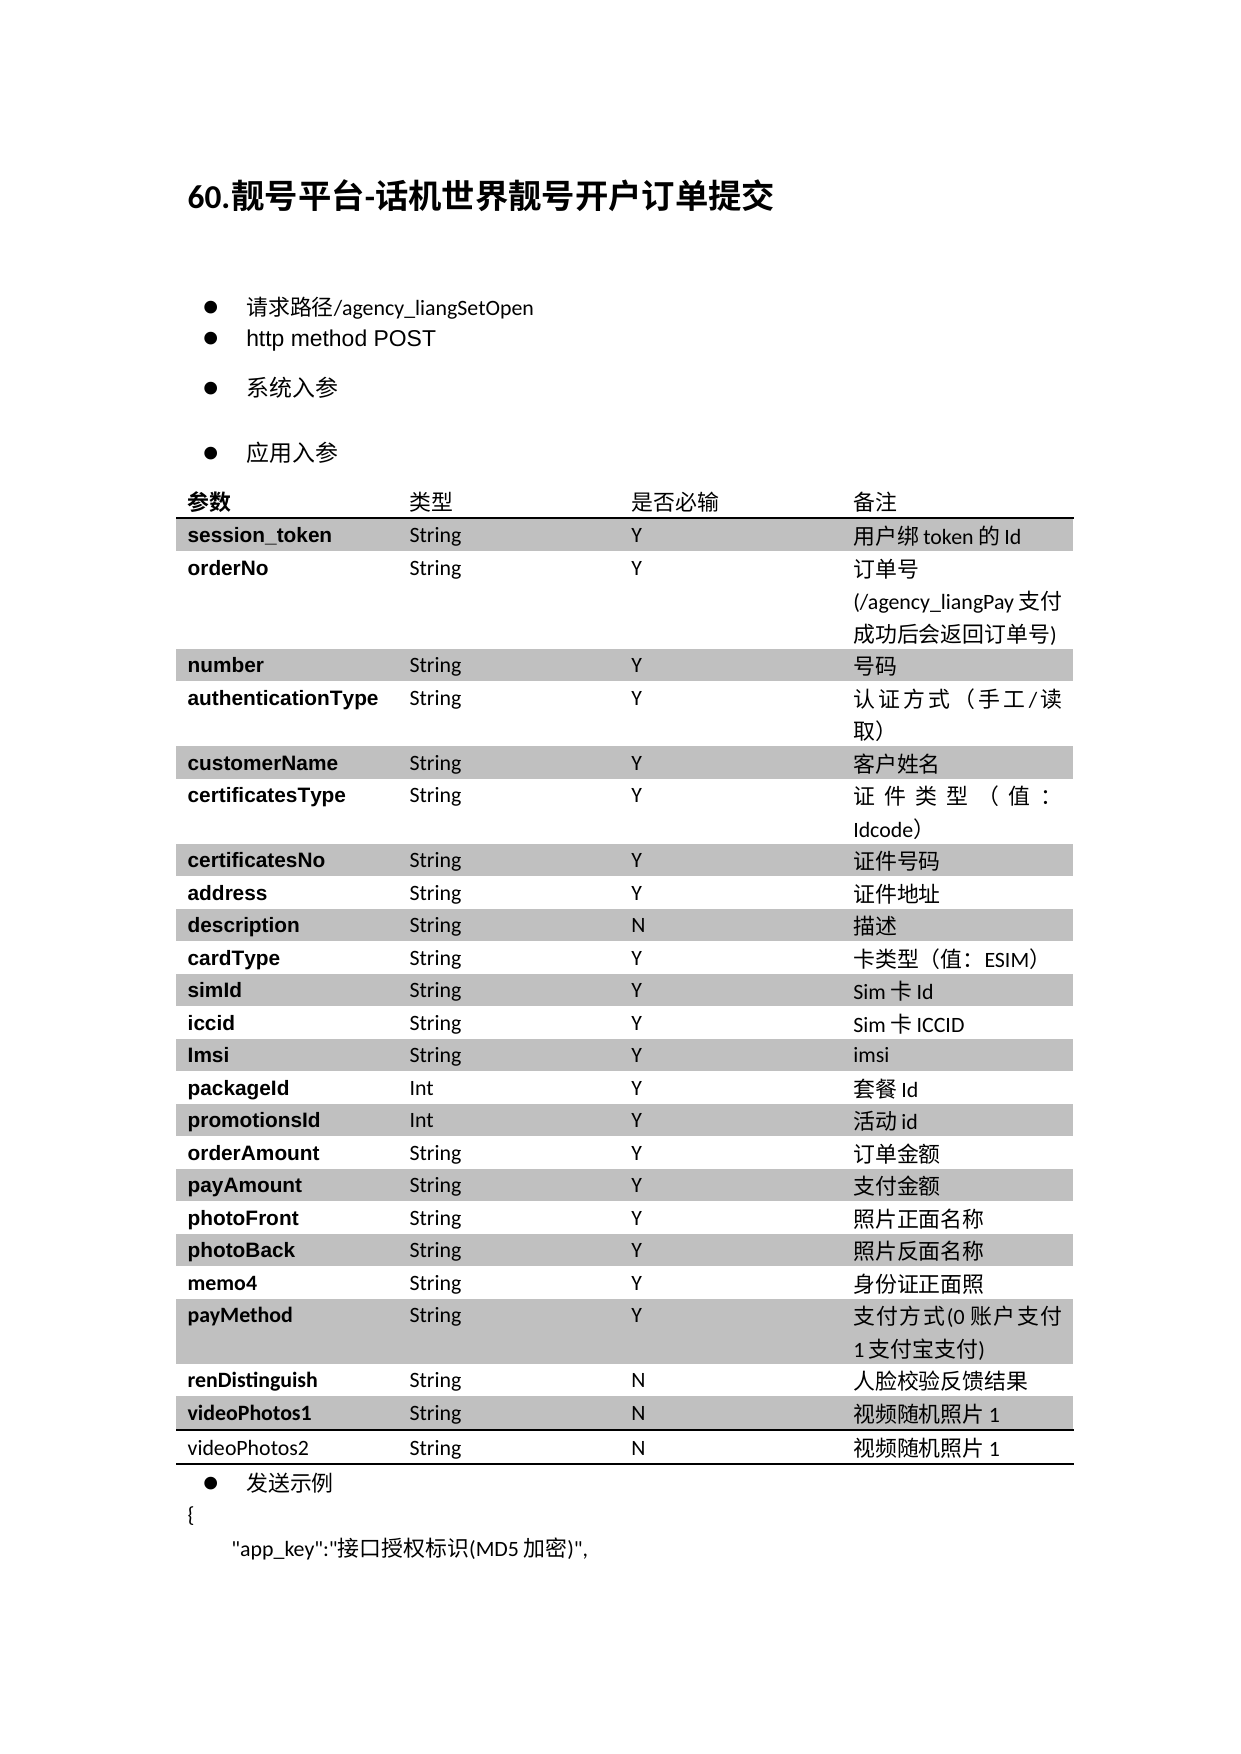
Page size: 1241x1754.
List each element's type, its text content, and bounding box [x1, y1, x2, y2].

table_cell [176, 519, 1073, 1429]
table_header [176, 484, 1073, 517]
list http method POST [202, 322, 1053, 354]
text "app_key":"接口授权标识(MD5加密)", [187, 1530, 1053, 1563]
text { [187, 1498, 1053, 1530]
list 请求路径/agency_liangSetOpen [202, 289, 1053, 322]
subtitle 靓号平台-话机世界靓号开户订单提交 [187, 162, 1053, 227]
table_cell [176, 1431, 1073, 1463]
list 发送示例 [202, 1465, 1053, 1498]
list 应用入参 [202, 419, 1053, 484]
list 系统入参 [202, 354, 1053, 419]
